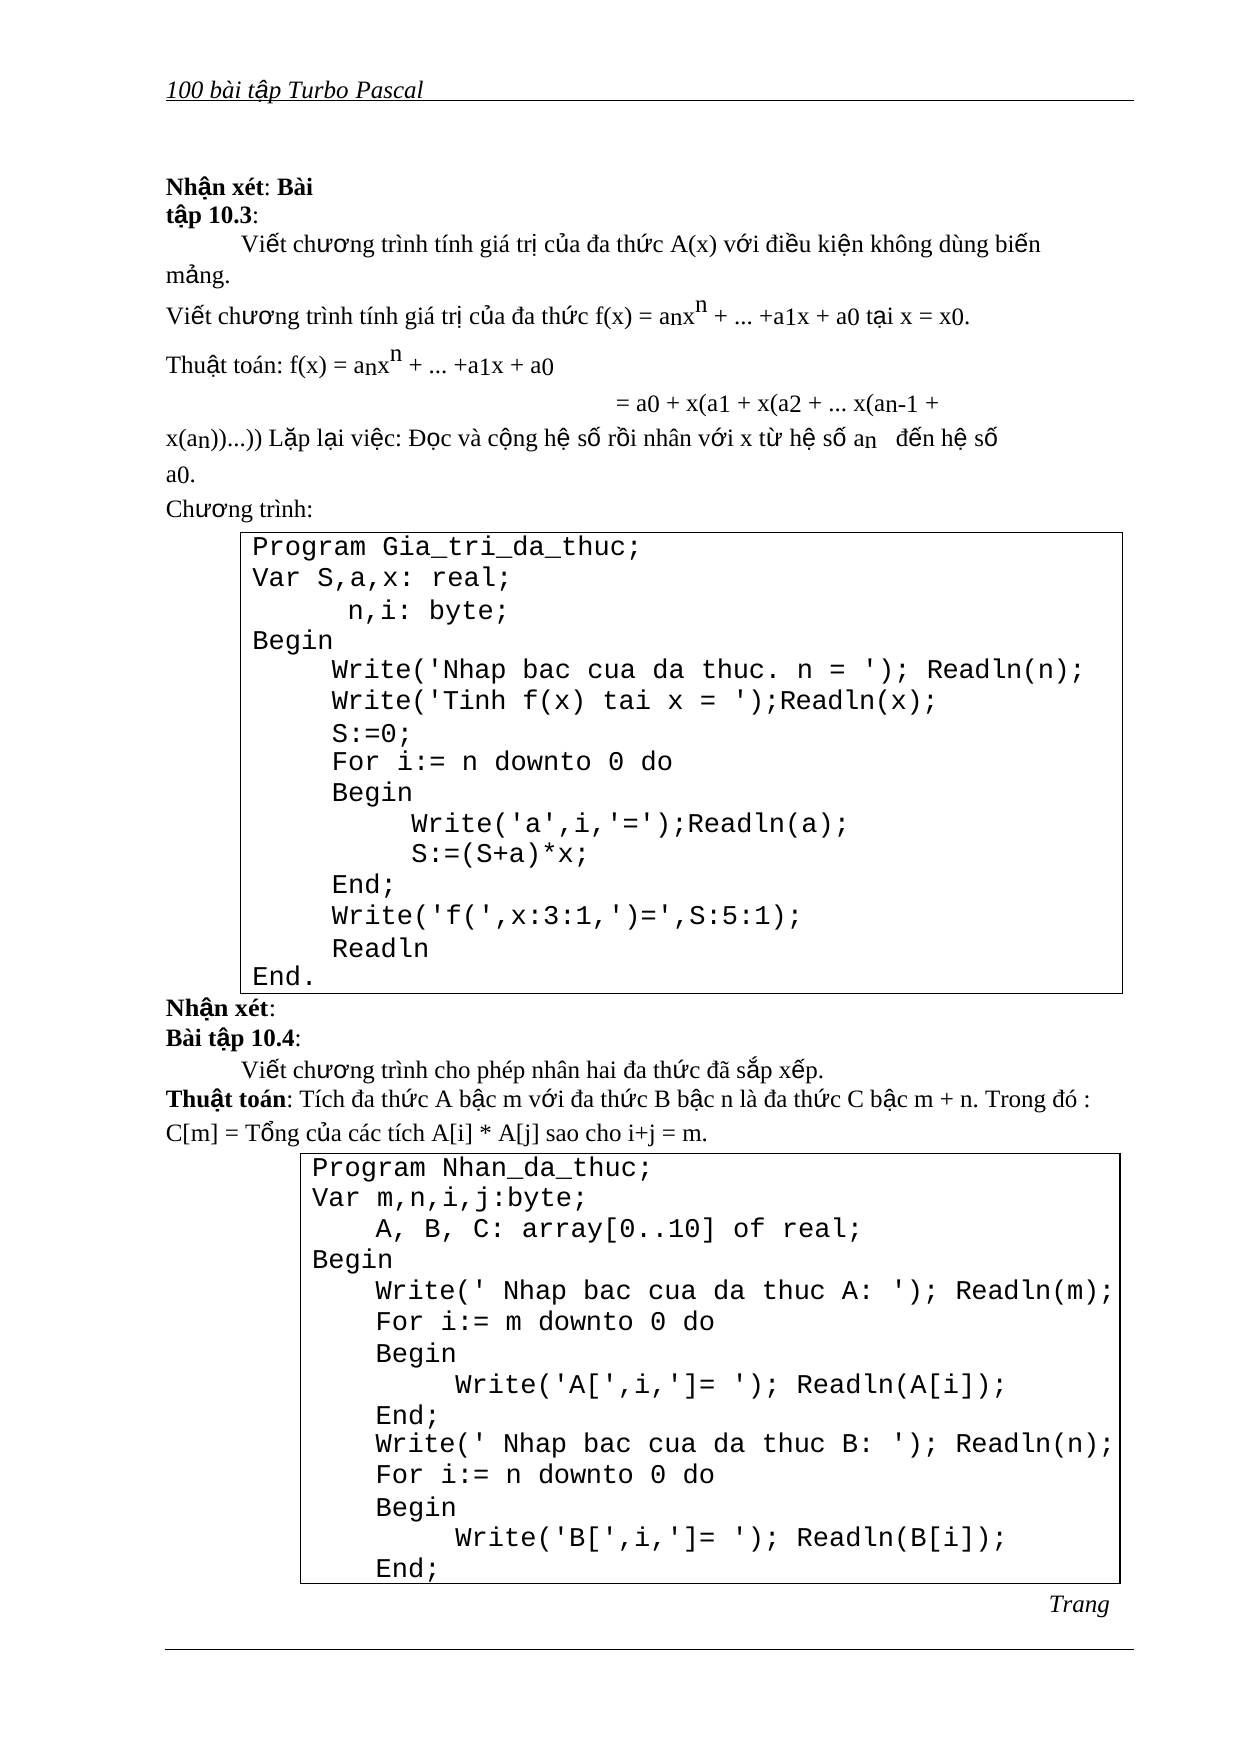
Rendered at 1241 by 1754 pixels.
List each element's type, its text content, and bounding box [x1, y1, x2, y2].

text mảng. [166, 258, 1146, 289]
text = a0 + x(a1 + x(a2 + ... x(an-1 + x(an))...)) Lặp lại việc: Đọc và cộng hệ số rồi nhân với x từ hệ số an đến hệ số a0. [166, 388, 1030, 489]
text Bài tập 10.4: [166, 1022, 1146, 1053]
text Viết chương trình cho phép nhân hai đa thức đã sắp xếp. [241, 1053, 1146, 1084]
subtitle Nhận xét: Bài tập 10.3: [166, 173, 315, 229]
text Viết chương trình tính giá trị của đa thức A(x) với điều kiện không dùng biến [241, 229, 1146, 258]
text Viết chương trình tính giá trị của đa thức f(x) = anxn + ... +a1x + a0 tại x = x0. Thuật toán: f(x) = anxn + ... +a1x + a0 [166, 289, 1005, 380]
text Thuật toán: Tích đa thức A bậc m với đa thức B bậc n là đa thức C bậc m + n. Trong đó : C[m] = Tổng của các tích A[i] * A[j] sao cho i+j = m. [166, 1084, 1138, 1147]
subtitle Nhận xét: [166, 523, 1146, 1022]
text Chương trình: [166, 494, 1146, 523]
